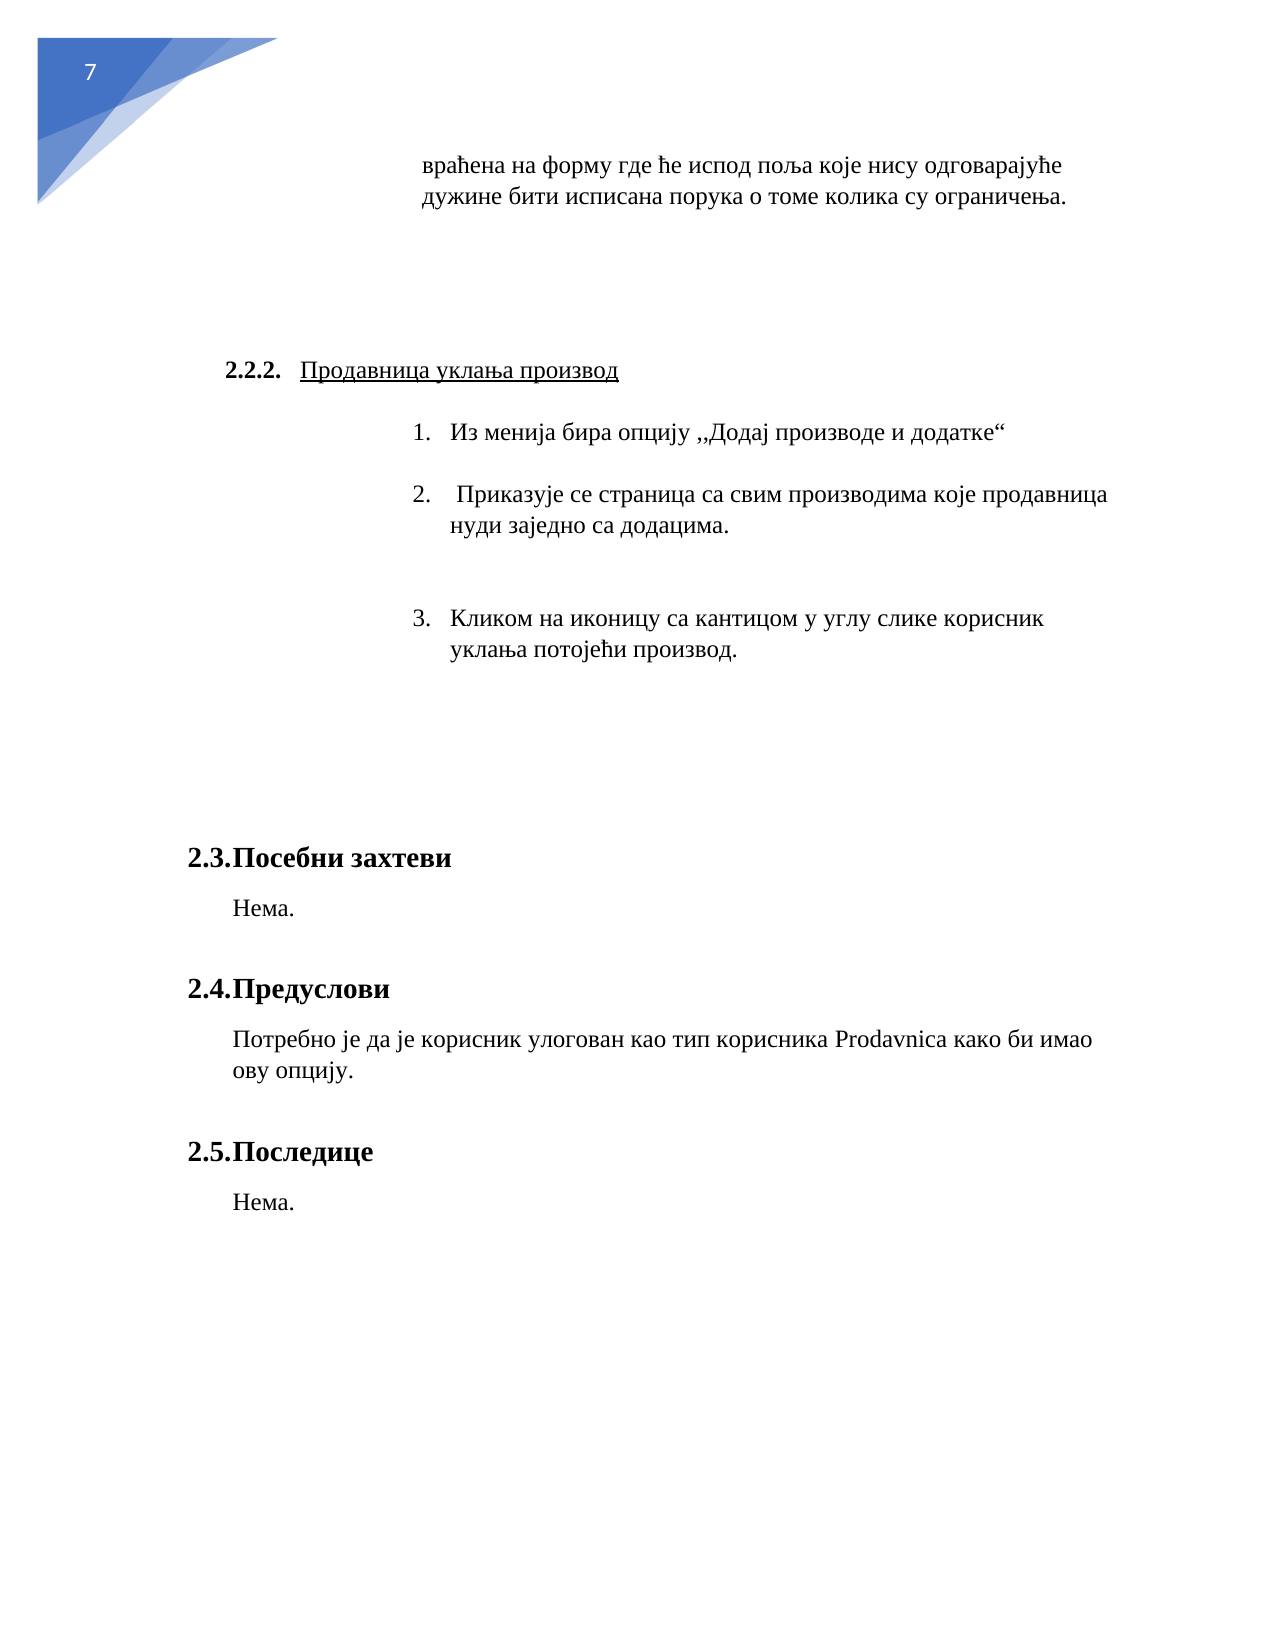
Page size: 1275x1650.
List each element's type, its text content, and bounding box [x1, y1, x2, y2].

list Потребно је да је корисник улогован као тип корисника Prodavnica како би имао ову опцију. [232, 1024, 1125, 1084]
text Посебни захтеви [187, 840, 1125, 873]
picture [37, 37, 279, 206]
list Продавница уклања производ [225, 355, 1125, 384]
list Нема. [232, 1187, 1125, 1216]
text Предуслови [187, 971, 1125, 1005]
list Из менија бира опцију ,,Додај производе и додатке“ [412, 417, 1125, 446]
list Кликом на иконицу са кантицом у углу слике корисник уклања потојећи производ. [412, 603, 1125, 663]
text Последице [187, 1134, 1125, 1167]
list Приказује се страница са свим производима које продавница нуди заједно са додацима. [412, 479, 1125, 539]
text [422, 150, 1125, 210]
list Нема. [232, 893, 1125, 921]
